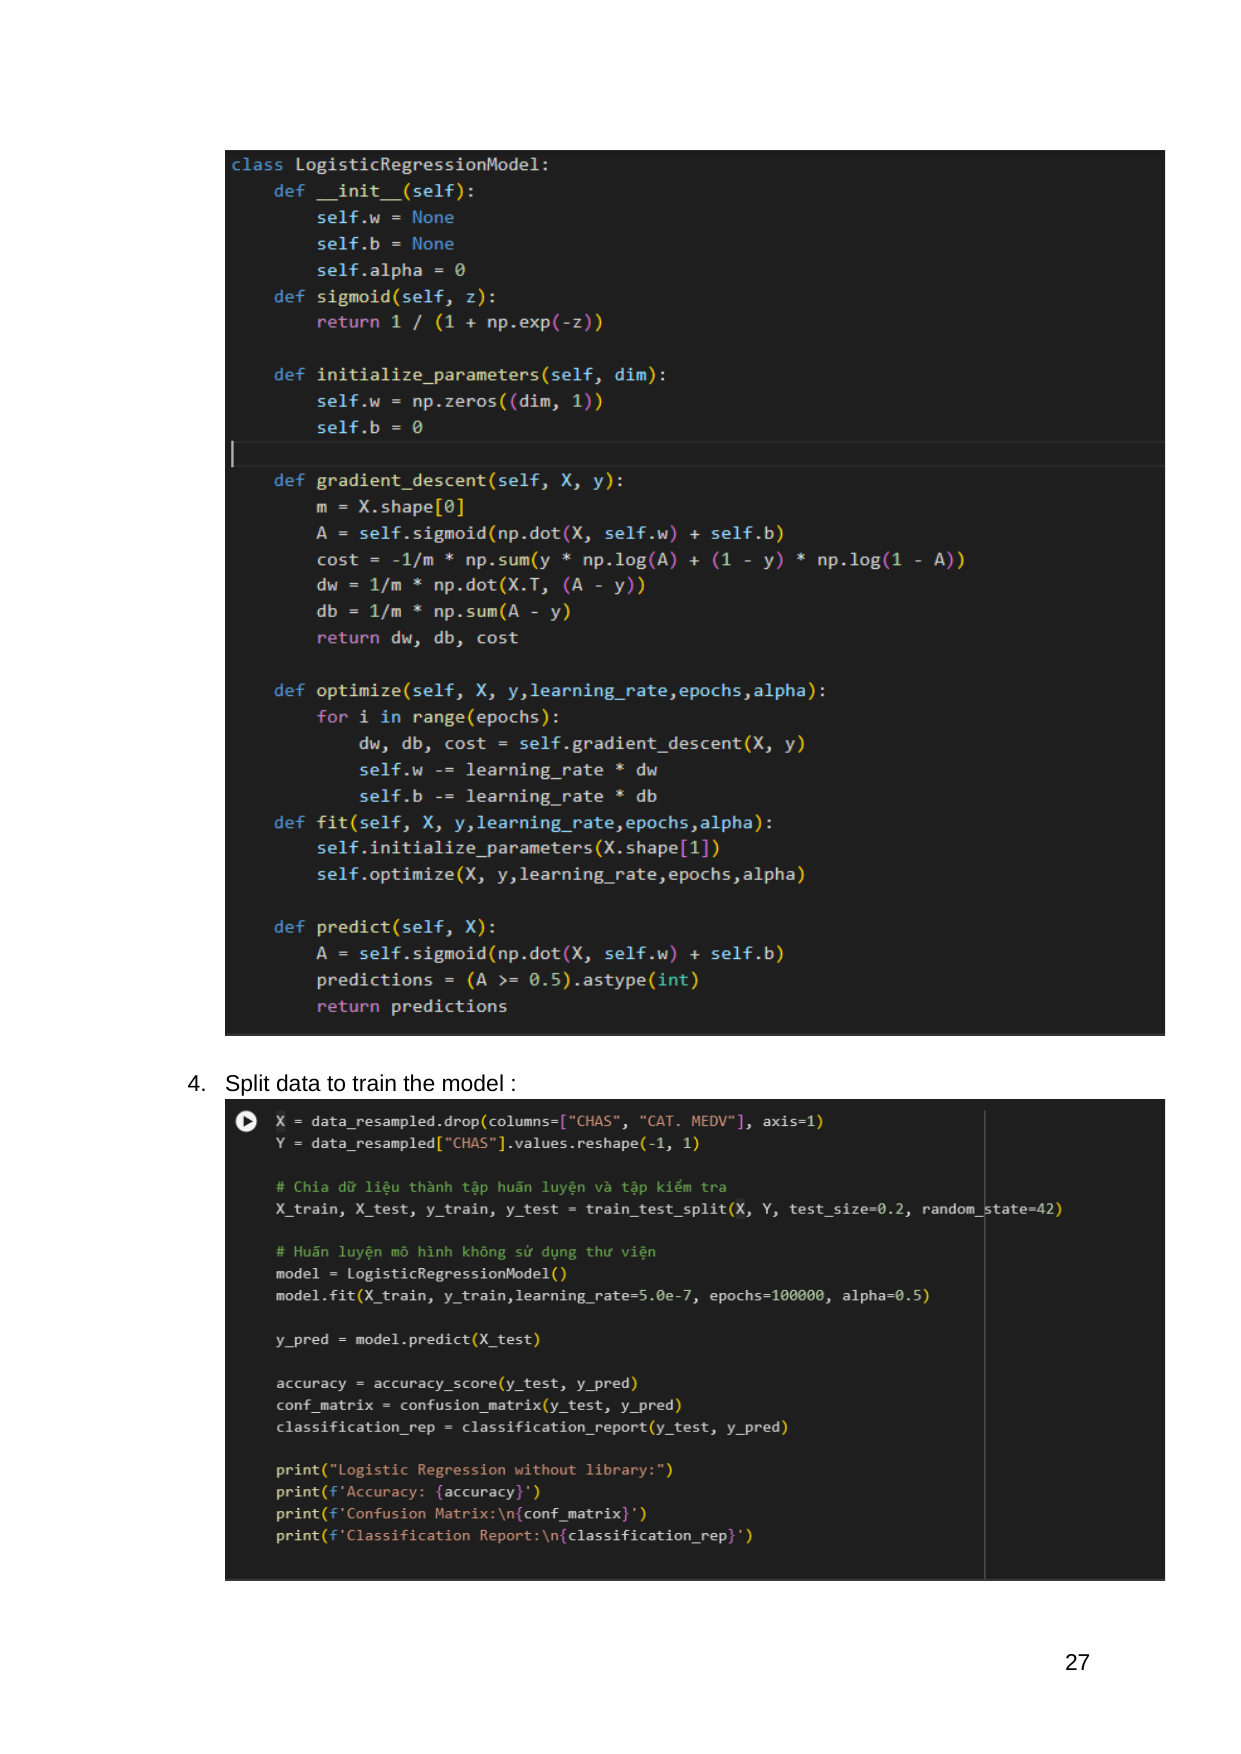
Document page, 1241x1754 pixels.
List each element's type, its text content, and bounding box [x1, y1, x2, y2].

picture [225, 1099, 1166, 1581]
picture [225, 150, 1166, 1036]
list Split data to train the model : [187, 1069, 1090, 1096]
